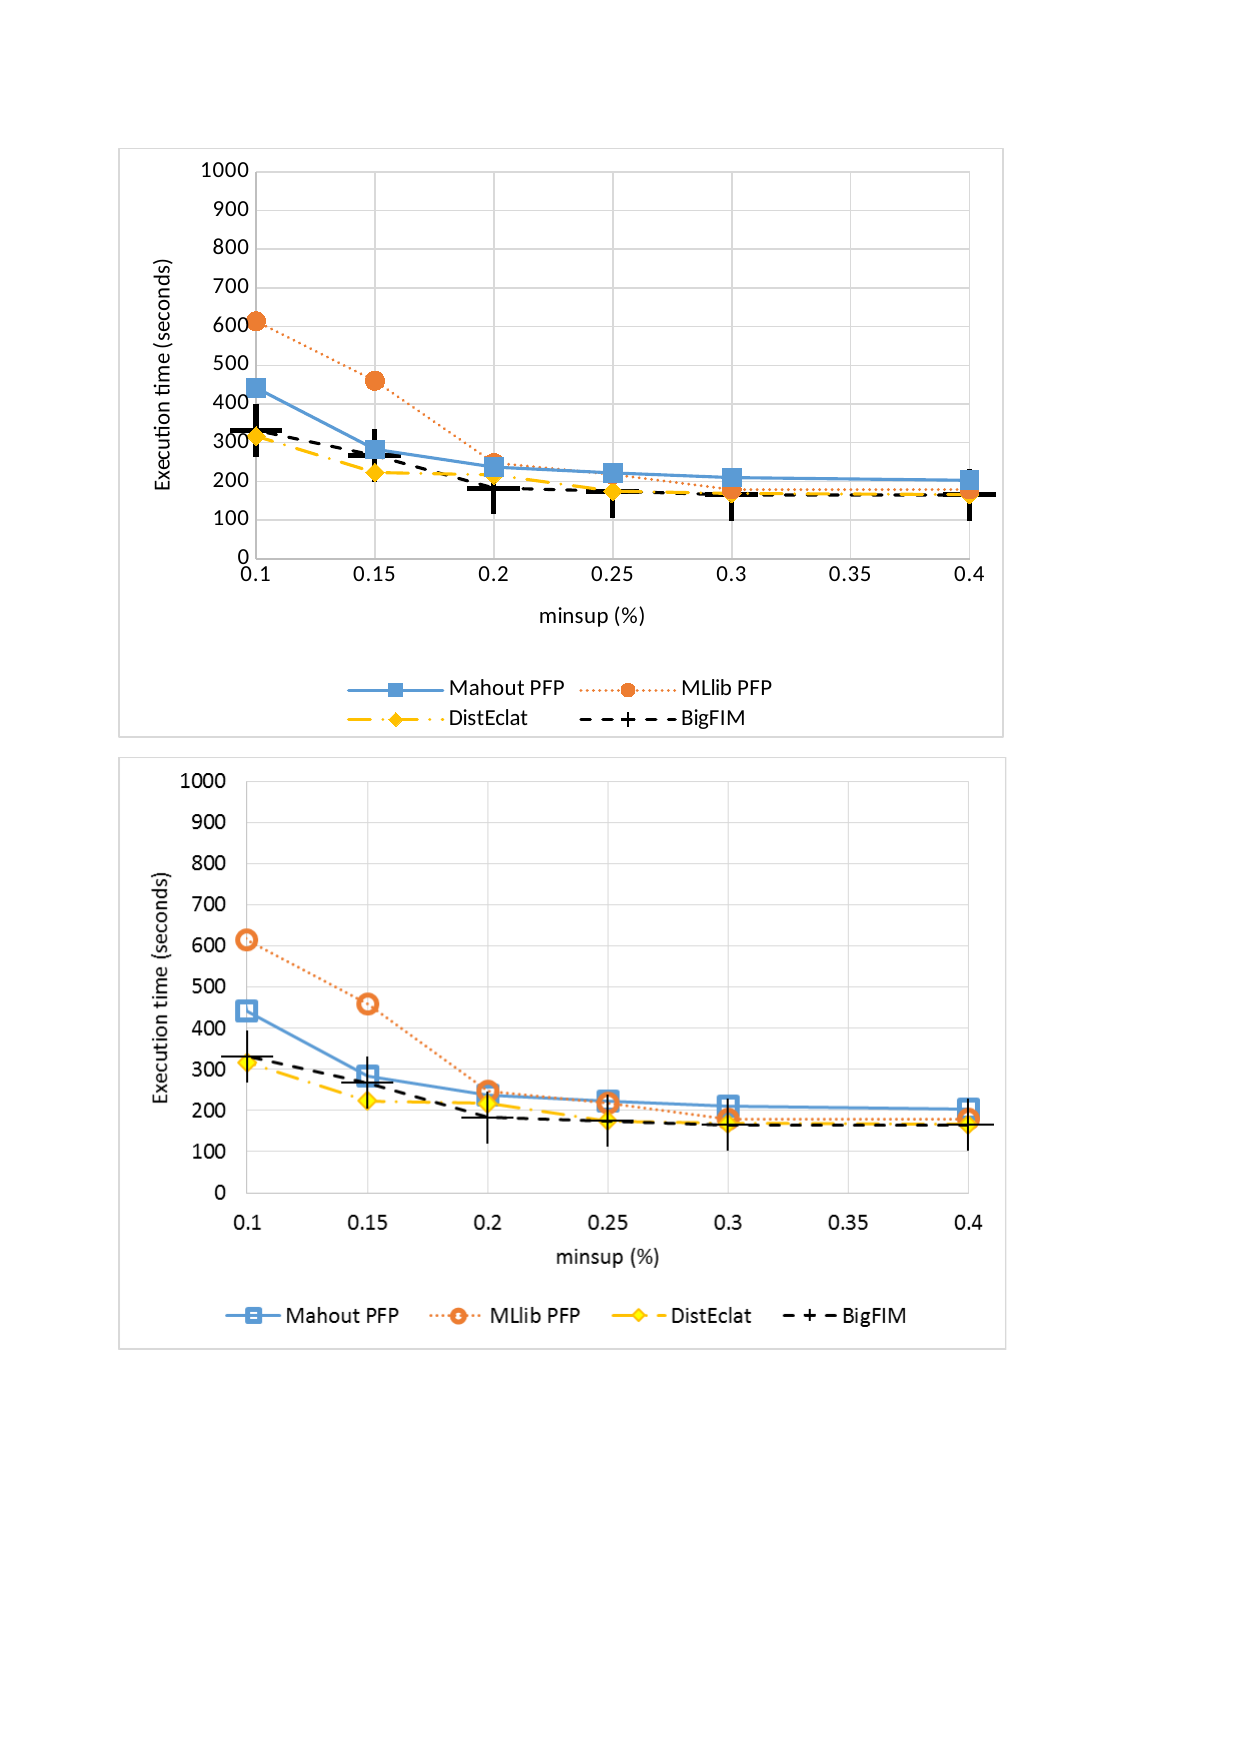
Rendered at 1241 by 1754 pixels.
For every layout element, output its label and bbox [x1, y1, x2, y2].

picture [118, 757, 1007, 1350]
